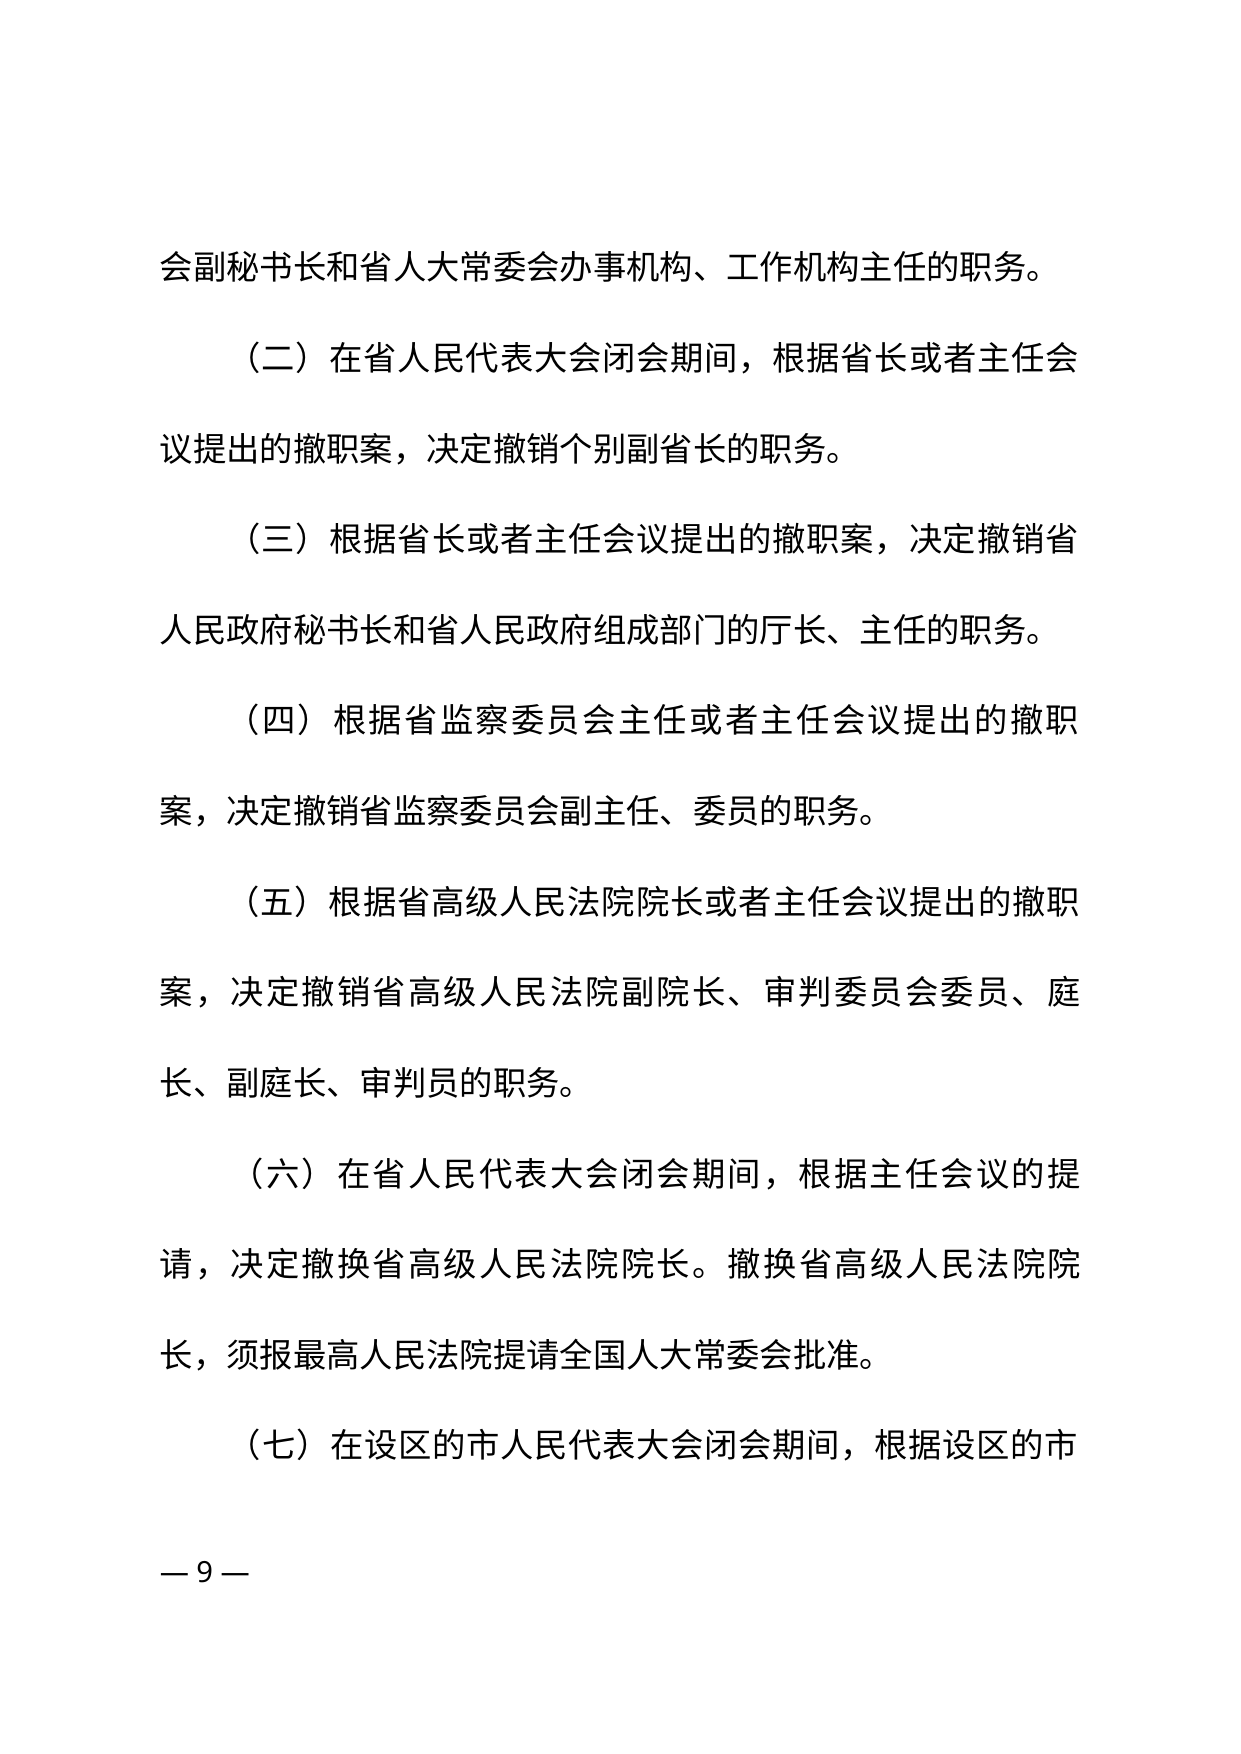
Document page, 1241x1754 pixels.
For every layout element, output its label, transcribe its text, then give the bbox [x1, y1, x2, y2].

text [159, 1398, 1081, 1489]
text （五）根据省高级人民法院院长或者主任会议提出的撤职案，决定撤销省高级人民法院副院长、审判委员会委员、庭长、副庭长、审判员的职务。 [159, 854, 1081, 1126]
text （六）在省人民代表大会闭会期间，根据主任会议的提请，决定撤换省高级人民法院院长。撤换省高级人民法院院长，须报最高人民法院提请全国人大常委会批准。 [159, 1126, 1081, 1398]
text （四）根据省监察委员会主任或者主任会议提出的撤职案，决定撤销省监察委员会副主任、委员的职务。 [159, 673, 1081, 854]
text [159, 220, 1081, 311]
text （三）根据省长或者主任会议提出的撤职案，决定撤销省人民政府秘书长和省人民政府组成部门的厅长、主任的职务。 [159, 492, 1081, 673]
text （二）在省人民代表大会闭会期间，根据省长或者主任会议提出的撤职案，决定撤销个别副省长的职务。 [159, 311, 1081, 492]
